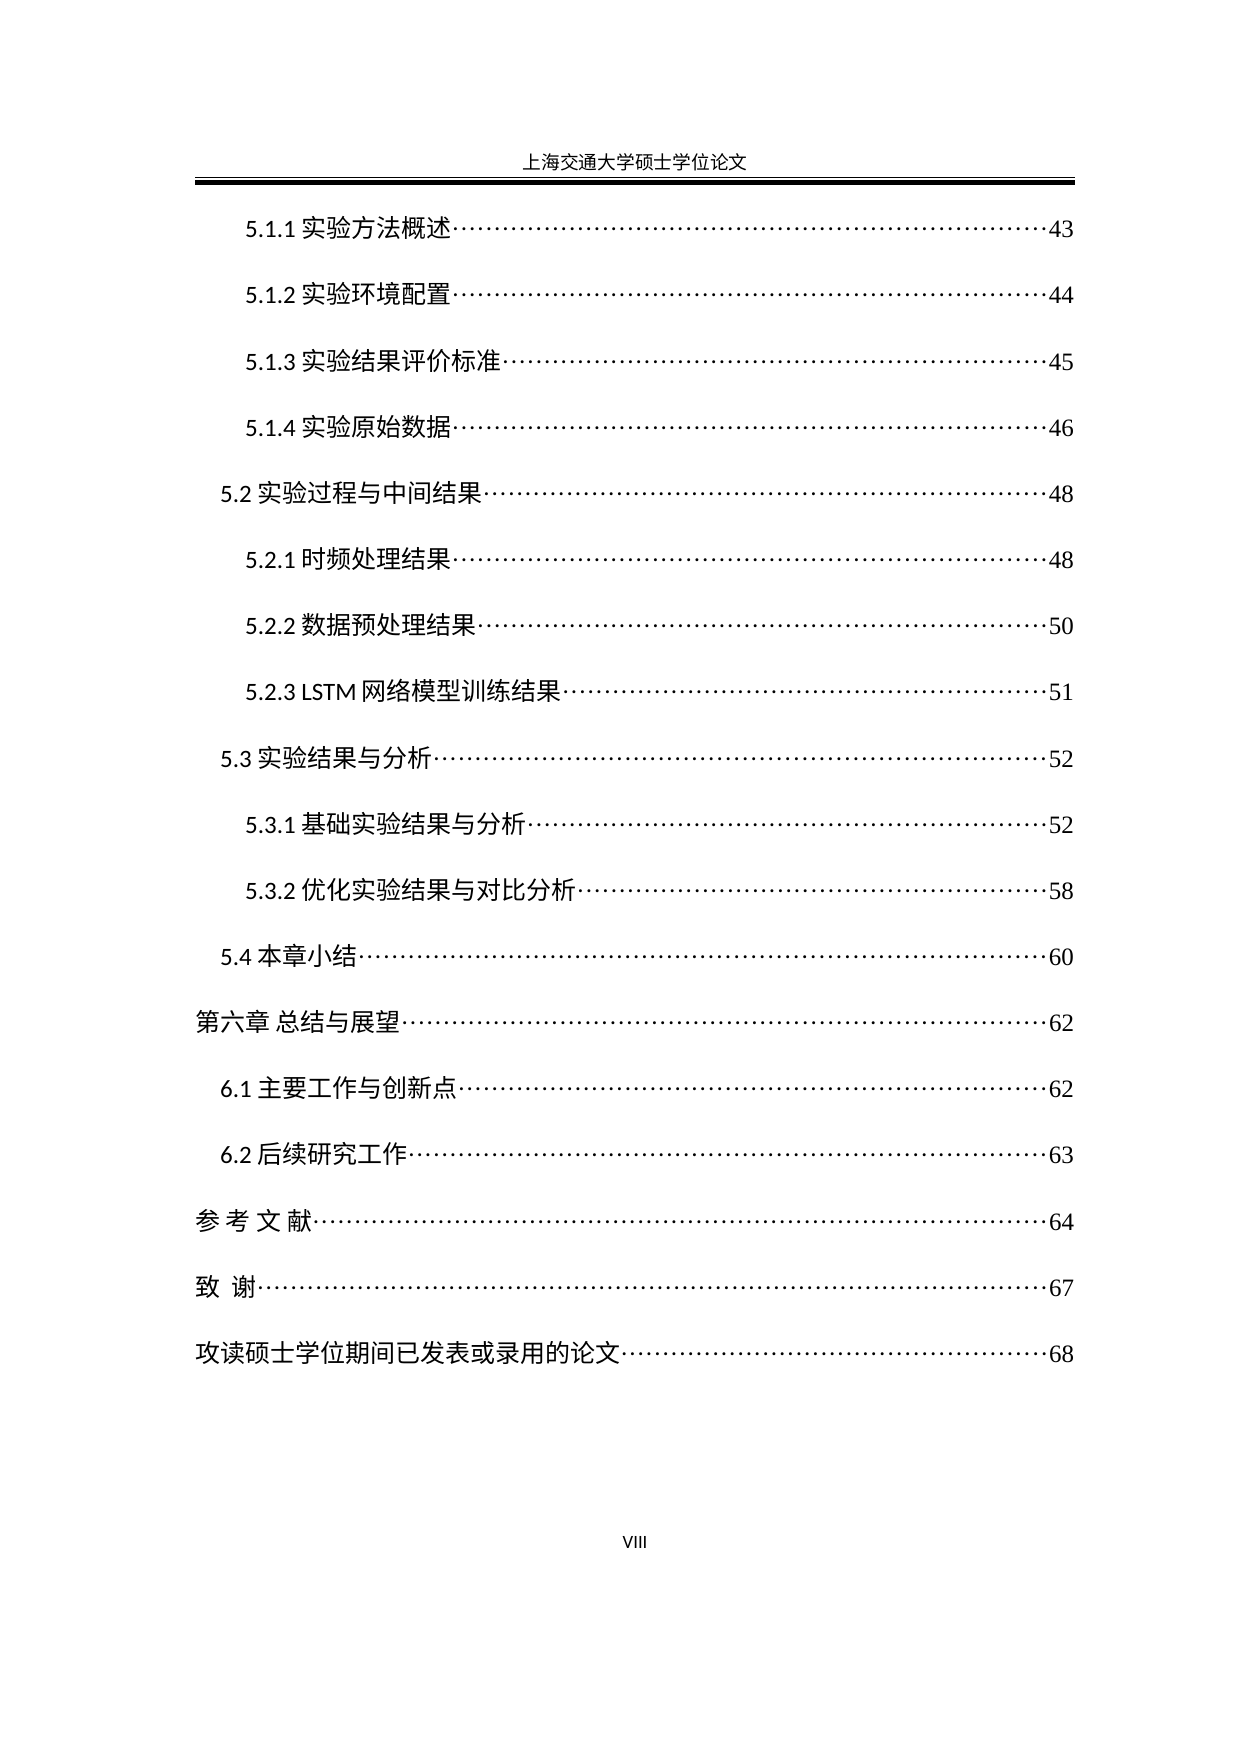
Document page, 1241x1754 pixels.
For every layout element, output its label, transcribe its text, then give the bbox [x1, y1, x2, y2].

text 5.3 实验结果与分析 52 [195, 738, 1075, 774]
text 5.2.1 时频处理结果 48 [195, 539, 1075, 576]
text 攻读硕士学位期间已发表或录用的论文 68 [195, 1333, 1075, 1369]
text 5.3.2 优化实验结果与对比分析 58 [195, 870, 1075, 907]
text 6.1 主要工作与创新点 62 [195, 1069, 1075, 1105]
text 5.4 本章小结 60 [195, 936, 1075, 973]
text 5.3.1 基础实验结果与分析 52 [195, 804, 1075, 840]
text 5.1.1 实验方法概述 43 [195, 209, 1075, 245]
text 5.2 实验过程与中间结果 48 [195, 473, 1075, 510]
text 致 谢 67 [195, 1267, 1075, 1303]
text 5.2.2 数据预处理结果 50 [195, 606, 1075, 642]
text 5.2.3 LSTM网络模型训练结果 51 [195, 672, 1075, 708]
text 5.1.3 实验结果评价标准 45 [195, 341, 1075, 377]
text 参 考 文 献 64 [195, 1201, 1075, 1237]
text 5.1.4 实验原始数据 46 [195, 407, 1075, 443]
text 6.2 后续研究工作 63 [195, 1135, 1075, 1171]
text 5.1.2 实验环境配置 44 [195, 275, 1075, 311]
text 第六章 总结与展望 62 [195, 1003, 1075, 1039]
